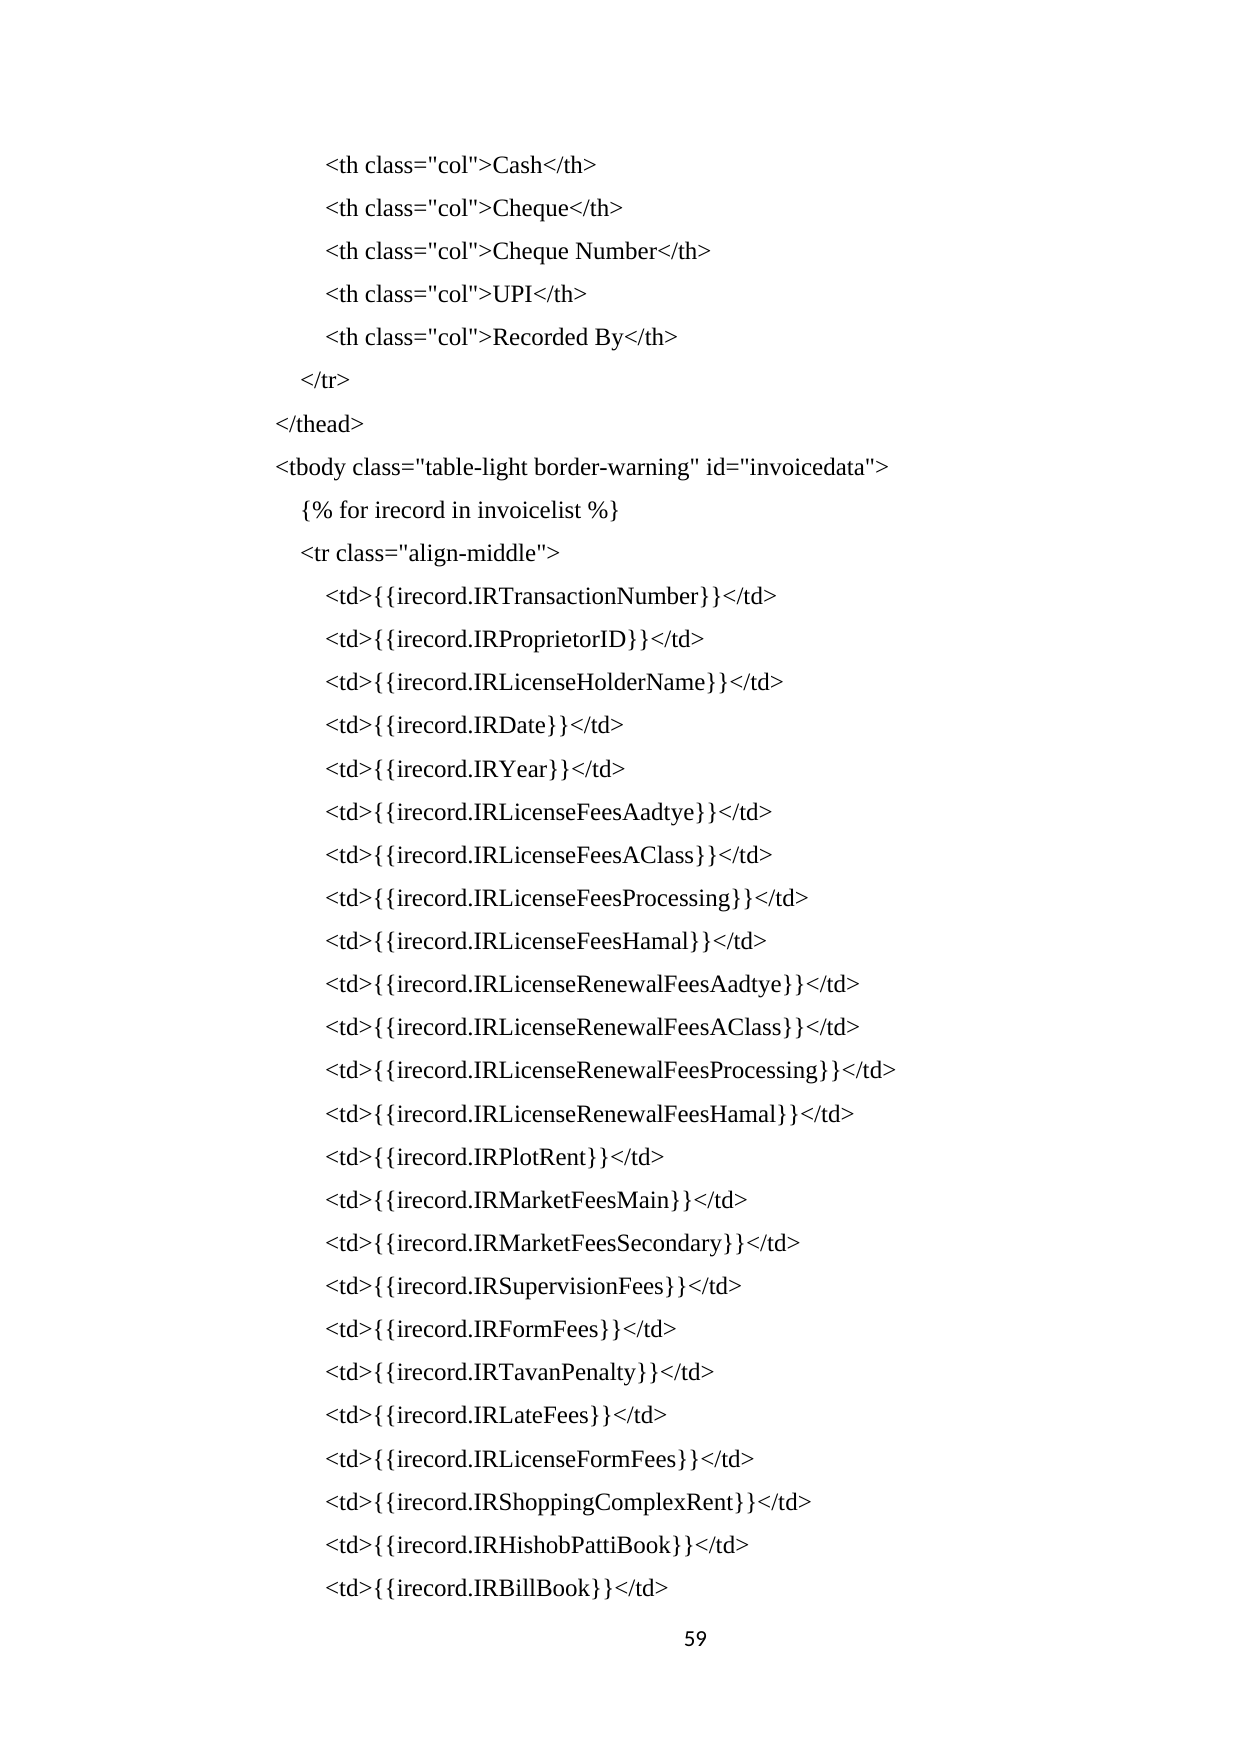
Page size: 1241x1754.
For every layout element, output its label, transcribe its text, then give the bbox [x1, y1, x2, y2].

text <th class="col">Cheque</th> [225, 193, 1165, 222]
text </thead> [225, 409, 1165, 437]
text <td>{{irecord.IRLateFees}}</td> [225, 1401, 1165, 1429]
text <tbody class="table-light border-warning" id="invoicedata"> [225, 452, 1165, 481]
text <td>{{irecord.IRLicenseRenewalFeesProcessing}}</td> [225, 1056, 1165, 1084]
text <td>{{irecord.IRYear}}</td> [225, 754, 1165, 782]
text <td>{{irecord.IRTransactionNumber}}</td> [225, 581, 1165, 610]
text <td>{{irecord.IRLicenseHolderName}}</td> [225, 667, 1165, 696]
text <td>{{irecord.IRLicenseFeesAClass}}</td> [225, 840, 1165, 869]
text <th class="col">Cash</th> [225, 150, 1165, 179]
text <td>{{irecord.IRFormFees}}</td> [225, 1314, 1165, 1343]
text <td>{{irecord.IRLicenseFeesAadtye}}</td> [225, 797, 1165, 826]
text <td>{{irecord.IRDate}}</td> [225, 711, 1165, 739]
text <td>{{irecord.IRLicenseFeesHamal}}</td> [225, 926, 1165, 955]
text <td>{{irecord.IRTavanPenalty}}</td> [225, 1357, 1165, 1386]
text <td>{{irecord.IRMarketFeesSecondary}}</td> [225, 1228, 1165, 1257]
text </tr> [225, 366, 1165, 394]
text <td>{{irecord.IRProprietorID}}</td> [225, 624, 1165, 653]
text <td>{{irecord.IRLicenseRenewalFeesHamal}}</td> [225, 1099, 1165, 1127]
text <td>{{irecord.IRLicenseRenewalFeesAClass}}</td> [225, 1012, 1165, 1041]
text <td>{{irecord.IRShoppingComplexRent}}</td> [225, 1487, 1165, 1516]
text <td>{{irecord.IRPlotRent}}</td> [225, 1142, 1165, 1171]
text <td>{{irecord.IRLicenseFeesProcessing}}</td> [225, 883, 1165, 912]
text <td>{{irecord.IRLicenseFormFees}}</td> [225, 1444, 1165, 1472]
text <th class="col">UPI</th> [225, 279, 1165, 308]
text <tr class="align-middle"> [225, 538, 1165, 567]
text <th class="col">Recorded By</th> [225, 322, 1165, 351]
text <td>{{irecord.IRBillBook}}</td> [225, 1573, 1165, 1602]
text <td>{{irecord.IRMarketFeesMain}}</td> [225, 1185, 1165, 1214]
text <td>{{irecord.IRHishobPattiBook}}</td> [225, 1530, 1165, 1559]
text {% for irecord in invoicelist %} [225, 495, 1165, 524]
text <th class="col">Cheque Number</th> [225, 236, 1165, 265]
text <td>{{irecord.IRSupervisionFees}}</td> [225, 1271, 1165, 1300]
text <td>{{irecord.IRLicenseRenewalFeesAadtye}}</td> [225, 969, 1165, 998]
